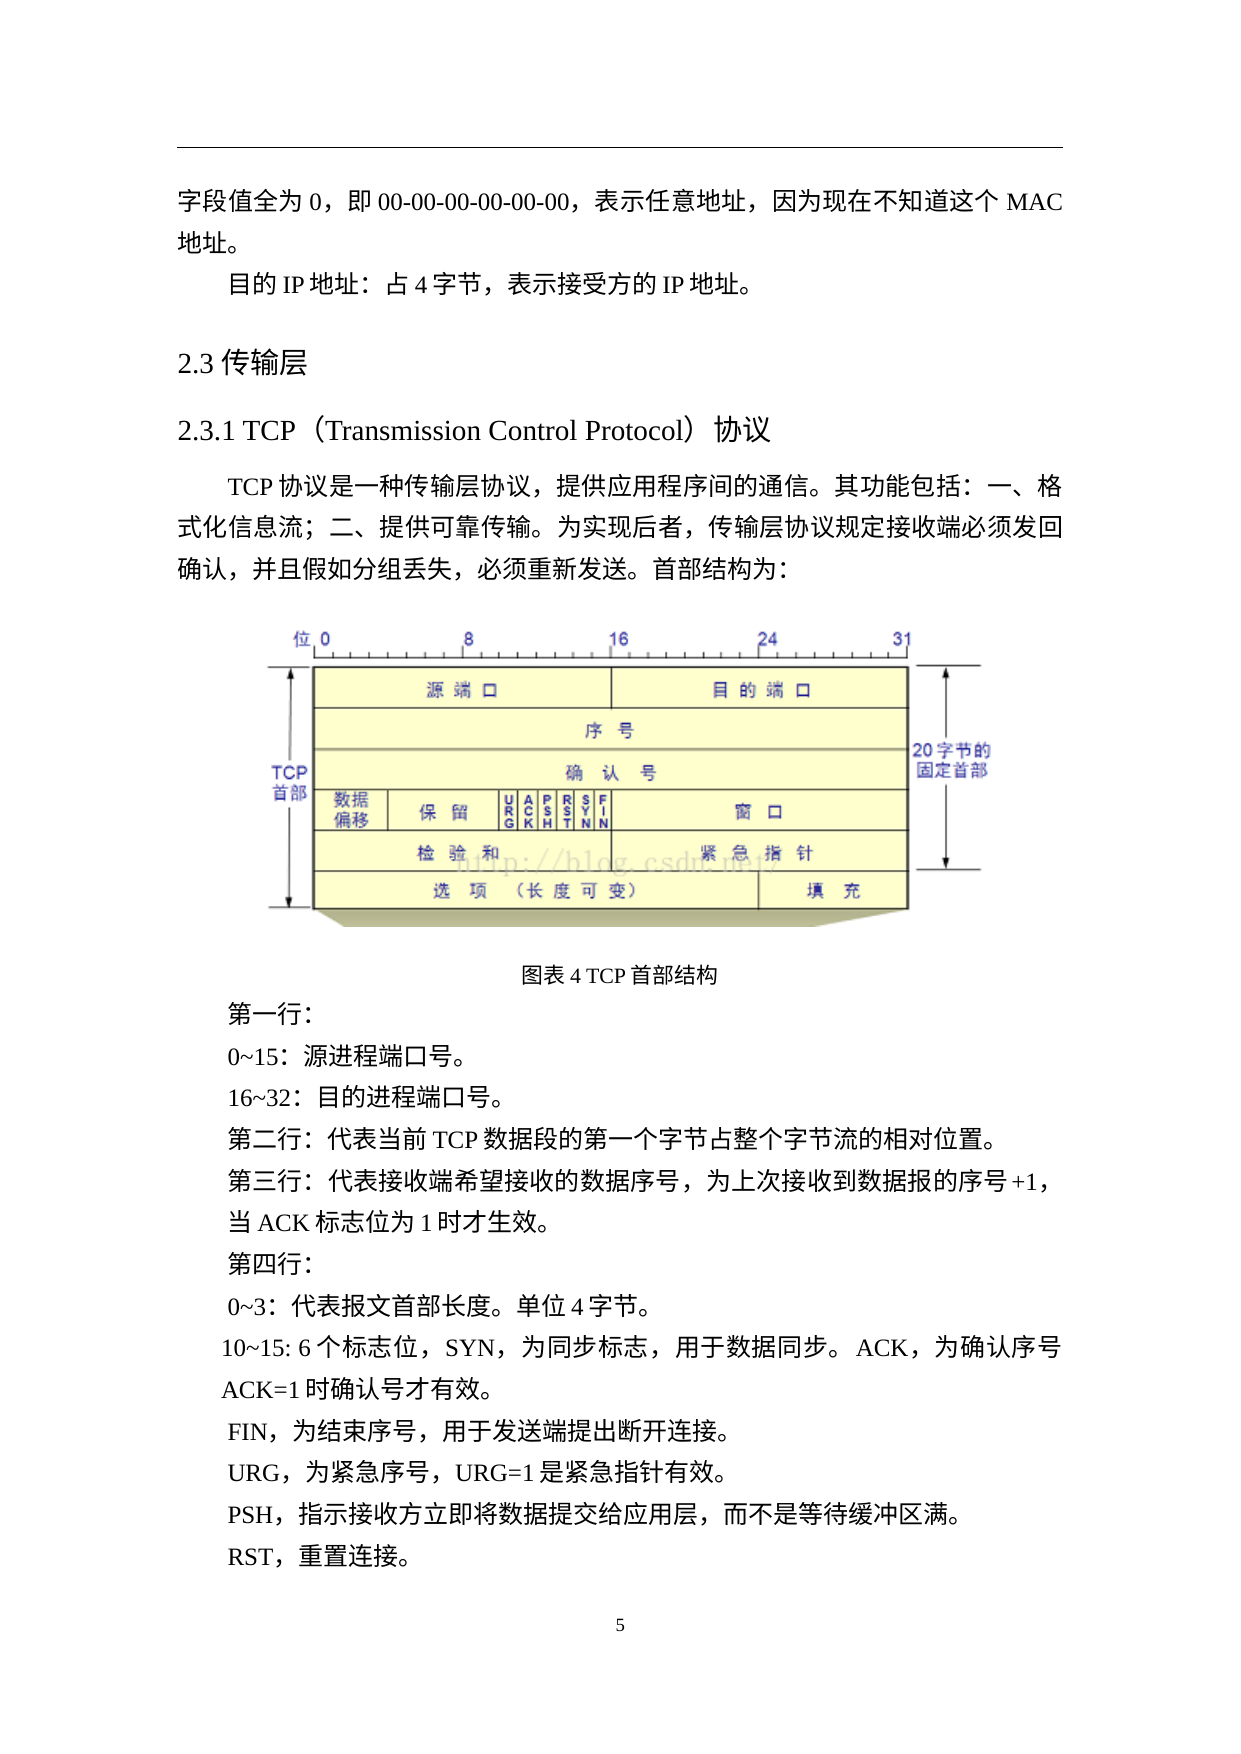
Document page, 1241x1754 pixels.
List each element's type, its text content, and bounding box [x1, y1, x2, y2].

text 0~15：源进程端口号。 [177, 1032, 1063, 1073]
text TCP协议是一种传输层协议，提供应用程序间的通信。其功能包括：一、格式化信息流；二、提供可靠传输。为实现后者，传输层协议规定接收端必须发回确认，并且假如分组丢失，必须重新发送。首部结构为： [177, 462, 1063, 587]
text 第二行：代表当前TCP数据段的第一个字节占整个字节流的相对位置。 [215, 1115, 1063, 1157]
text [177, 177, 1063, 261]
text 10~15: 6个标志位，SYN，为同步标志，用于数据同步。ACK，为确认序号 ACK=1时确认号才有效。 [221, 1323, 1063, 1407]
text PSH，指示接收方立即将数据提交给应用层，而不是等待缓冲区满。 [177, 1490, 1063, 1532]
picture [245, 629, 994, 927]
text 目的IP地址：占4字节，表示接受方的IP地址。 [177, 261, 1063, 302]
text 16~32：目的进程端口号。 [177, 1073, 1063, 1115]
text URG，为紧急序号，URG=1是紧急指针有效。 [177, 1448, 1063, 1490]
text RST，重置连接。 [177, 1532, 1063, 1573]
text 2.3 传输层 [177, 340, 1063, 382]
text 第三行：代表接收端希望接收的数据序号，为上次接收到数据报的序号+1， 当ACK标志位为1时才生效。 [227, 1157, 1063, 1240]
text 2.3.1 TCP（Transmission Control Protocol）协议 [177, 407, 1063, 449]
text 第四行： [177, 1240, 1063, 1282]
text FIN，为结束序号，用于发送端提出断开连接。 [215, 1407, 1063, 1448]
text 0~3：代表报文首部长度。单位4字节。 [177, 1282, 1063, 1323]
